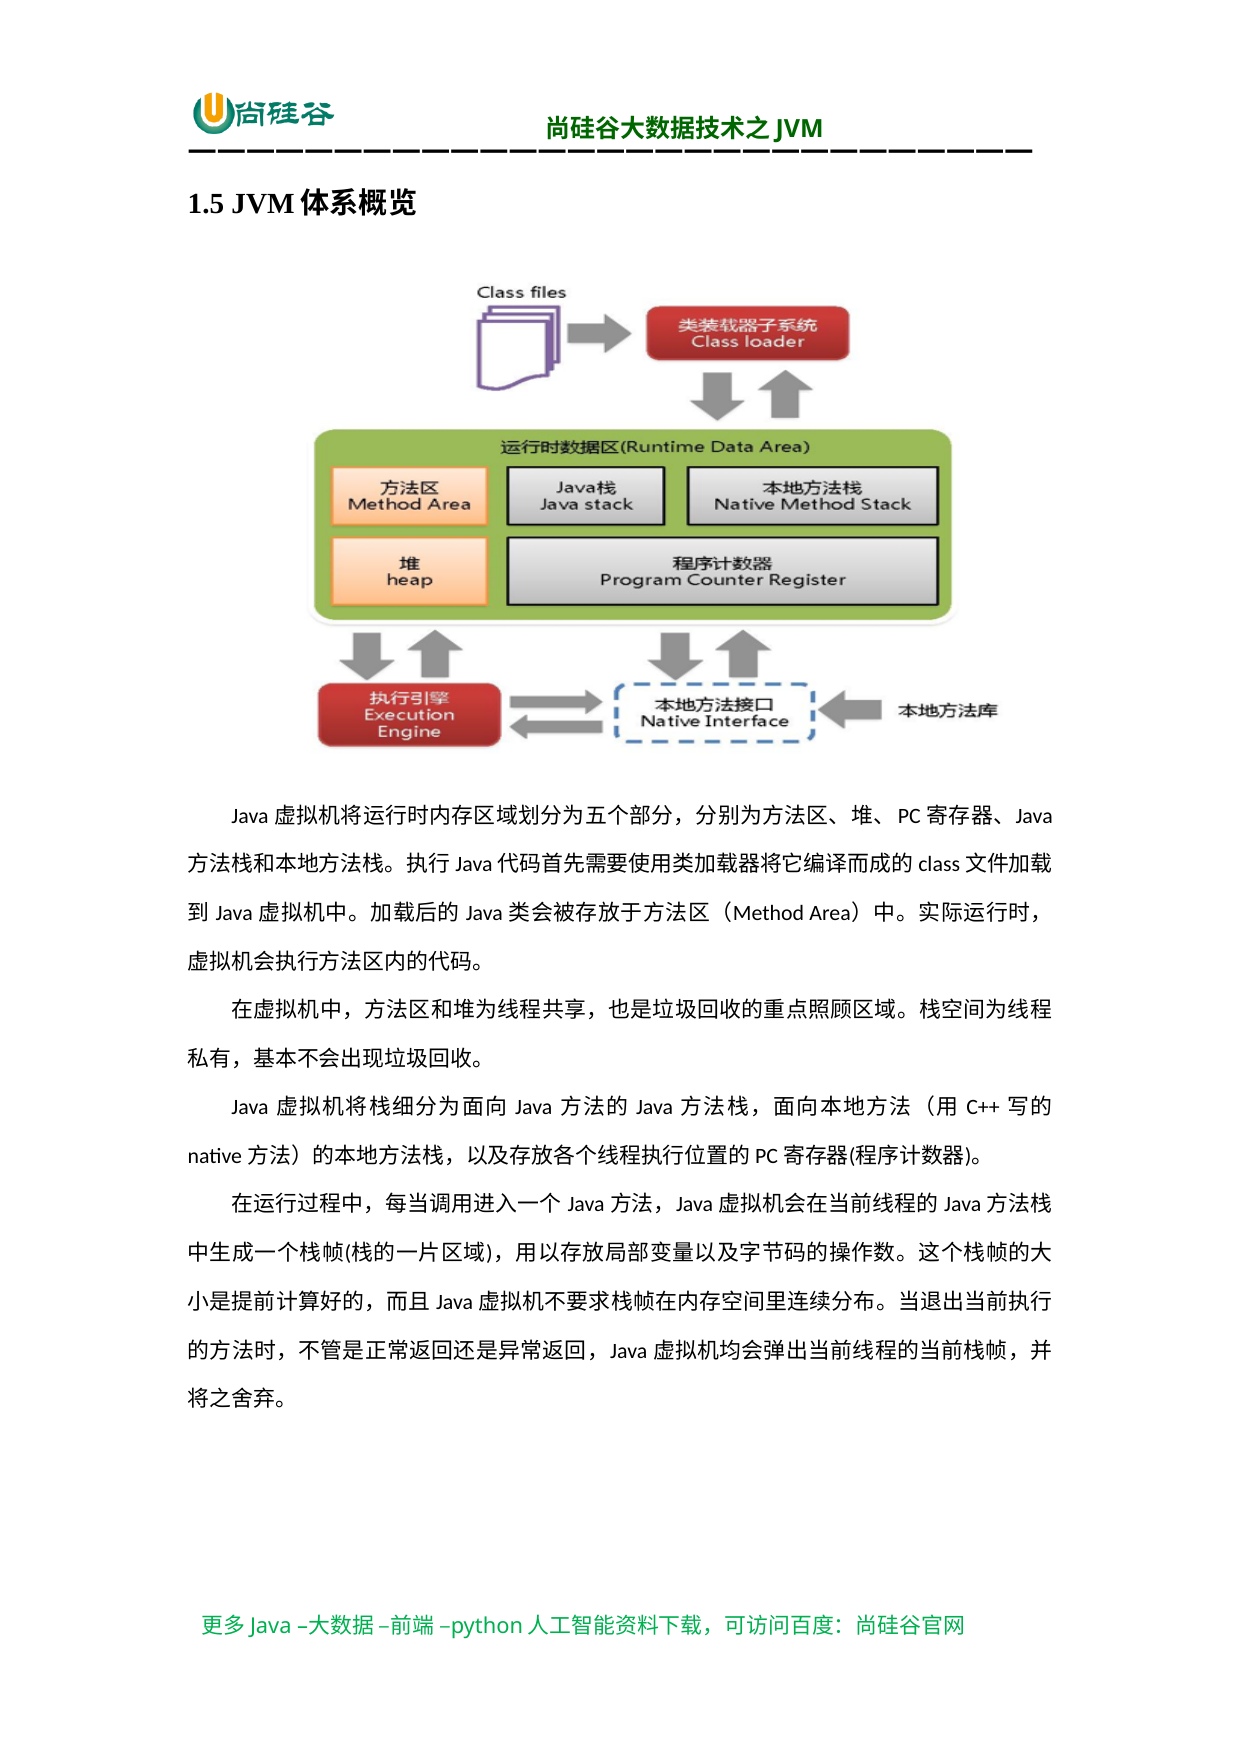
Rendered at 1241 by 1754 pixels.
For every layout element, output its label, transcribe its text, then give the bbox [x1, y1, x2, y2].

picture [231, 263, 1141, 772]
text 在虚拟机中，方法区和堆为线程共享，也是垃圾回收的重点照顾区域。栈空间为线程私有，基本不会出现垃圾回收。 [187, 992, 1053, 1073]
text Java 虚拟机将运行时内存区域划分为五个部分，分别为方法区、堆、PC 寄存器、Java 方法栈和本地方法栈。执行 Java 代码首先需要使用类加载器将它编译而成的 class 文件加载到 Java 虚拟机中。加载后的 Java 类会被存放于方法区（Method Area）中。实际运行时，虚拟机会执行方法区内的代码。 [187, 797, 1053, 976]
text 在运行过程中，每当调用进入一个 Java 方法，Java 虚拟机会在当前线程的 Java 方法栈中生成一个栈帧(栈的一片区域)，用以存放局部变量以及字节码的操作数。这个栈帧的大小是提前计算好的，而且 Java 虚拟机不要求栈帧在内存空间里连续分布。当退出当前执行的方法时，不管是正常返回还是异常返回，Java 虚拟机均会弹出当前线程的当前栈帧，并将之舍弃。 [187, 1186, 1053, 1413]
picture [187, 88, 338, 138]
subtitle 1.5 JVM体系概览 [187, 168, 1053, 233]
text Java 虚拟机将栈细分为面向 Java 方法的 Java 方法栈，面向本地方法（用 C++ 写的 native 方法）的本地方法栈，以及存放各个线程执行位置的 PC 寄存器(程序计数器)。 [187, 1089, 1053, 1170]
